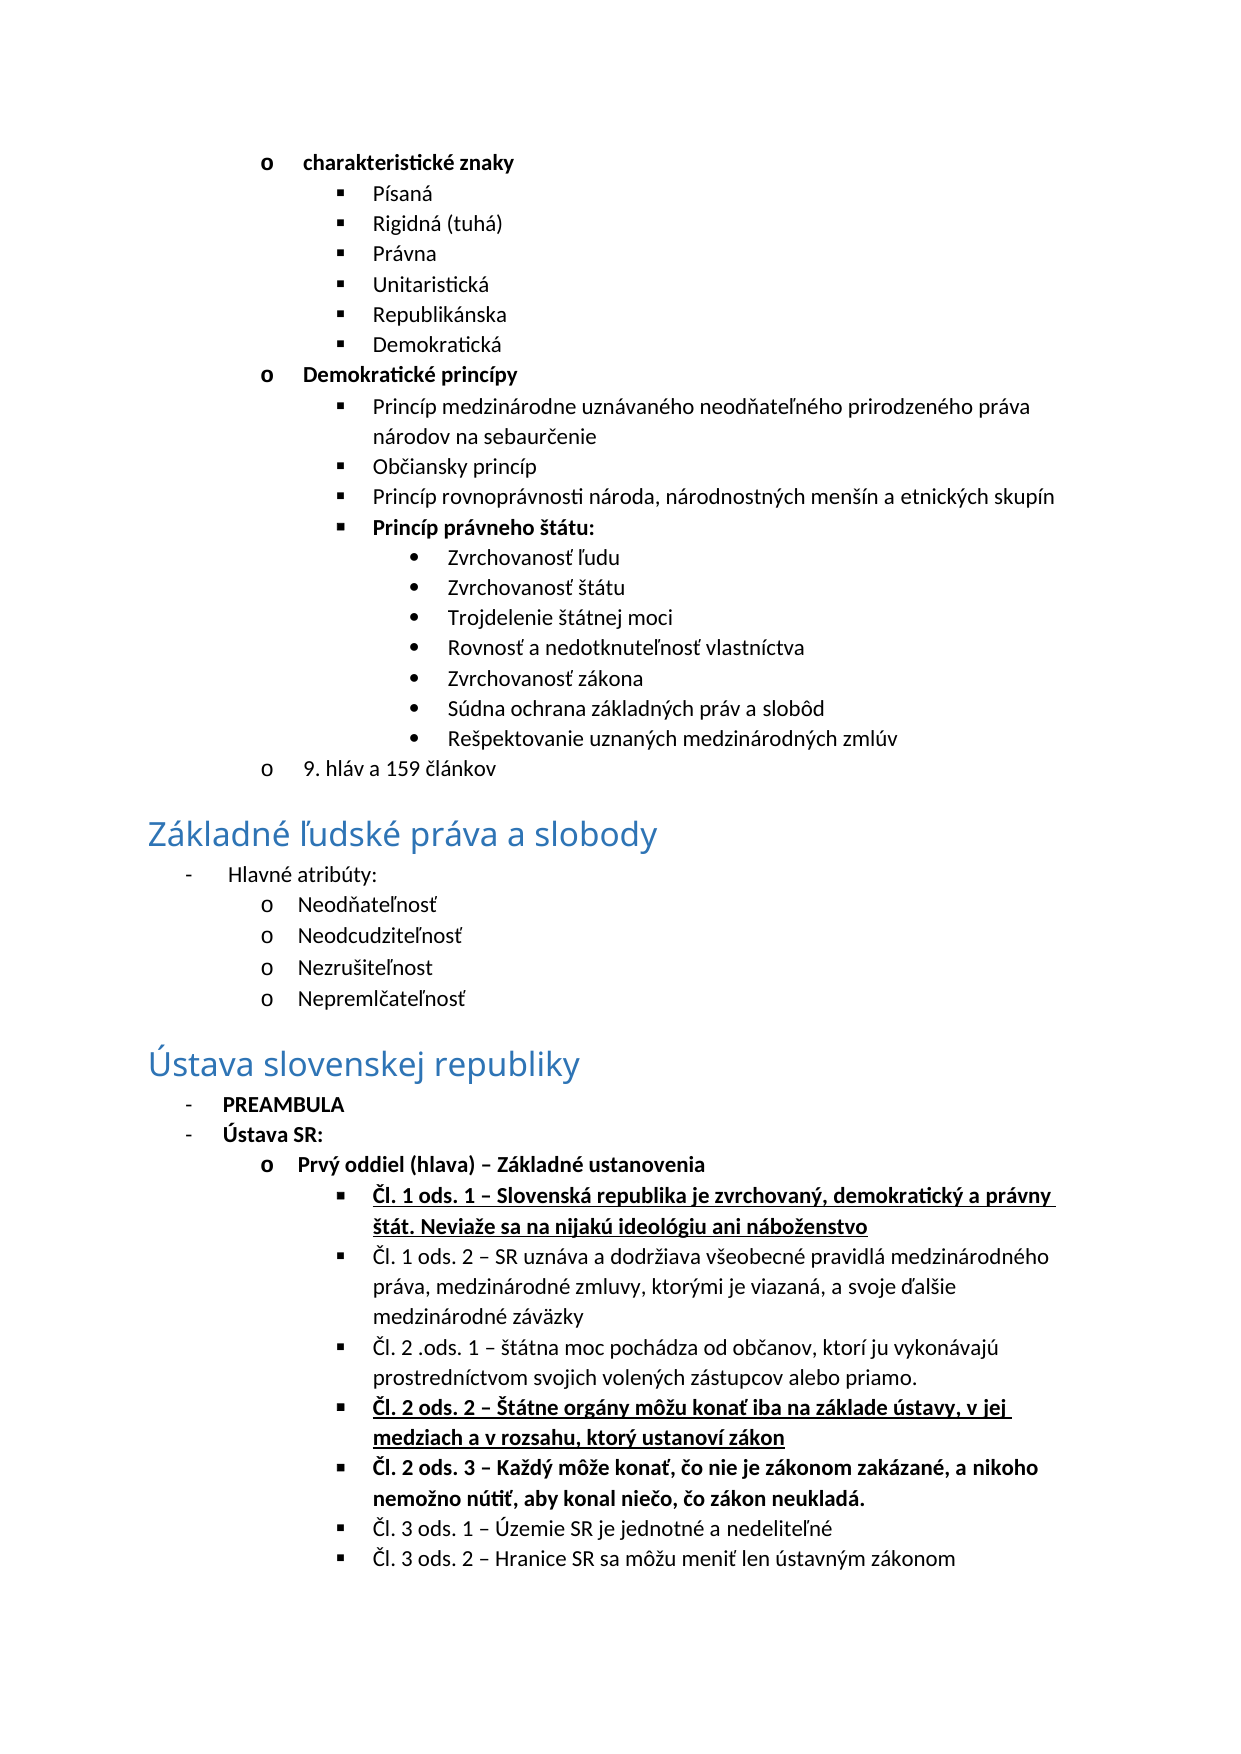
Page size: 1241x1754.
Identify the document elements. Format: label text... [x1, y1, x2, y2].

list Čl. 3 ods. 2 – Hranice SR sa môžu meniť len ústavným zákonom [335, 1544, 1093, 1572]
list Ústava SR: [185, 1120, 1093, 1148]
list Neodňateľnosť [260, 890, 1093, 919]
list Písaná [335, 179, 1093, 207]
list Čl. 2 .ods. 1 – štátna moc pochádza od občanov, ktorí ju vykonávajú prostredníctvom svojich volených zástupcov alebo priamo. [335, 1333, 1093, 1391]
list Čl. 3 ods. 1 – Územie SR je jednotné a nedeliteľné [335, 1514, 1093, 1542]
list Republikánska [335, 300, 1093, 328]
list Právna [335, 239, 1093, 267]
list Hlavné atribúty: [185, 860, 1093, 888]
list Demokratické princípy [260, 360, 1093, 389]
list Trojdelenie štátnej moci [410, 603, 1093, 631]
list Čl. 2 ods. 3 – Každý môže konať, čo nie je zákonom zakázané, a nikoho nemožno nútiť, aby konal niečo, čo zákon neukladá. [335, 1453, 1093, 1512]
list Nepremlčateľnosť [260, 984, 1093, 1013]
list Neodcudziteľnosť [260, 921, 1093, 951]
list Zvrchovanosť ľudu [410, 543, 1093, 571]
list Čl. 1 ods. 1 – Slovenská republika je zvrchovaný, demokratický a právny štát. Neviaže sa na nijakú ideológiu ani náboženstvo [335, 1182, 1093, 1240]
list PREAMBULA [185, 1090, 1093, 1118]
list Súdna ochrana základných práv a slobôd [410, 694, 1093, 722]
list Princíp právneho štátu: [335, 513, 1093, 541]
list Prvý oddiel (hlava) – Základné ustanovenia [260, 1150, 1093, 1179]
list Čl. 1 ods. 2 – SR uznáva a dodržiava všeobecné pravidlá medzinárodného práva, medzinárodné zmluvy, ktorými je viazaná, a svoje ďalšie medzinárodné záväzky [335, 1242, 1093, 1330]
list Rigidná (tuhá) [335, 209, 1093, 237]
list Rovnosť a nedotknuteľnosť vlastníctva [410, 633, 1093, 661]
list charakteristické znaky [260, 148, 1093, 177]
list Nezrušiteľnost [260, 953, 1093, 982]
list Rešpektovanie uznaných medzinárodných zmlúv [410, 724, 1093, 752]
list Unitaristická [335, 270, 1093, 298]
subtitle Ústava slovenskej republiky [148, 1041, 1093, 1086]
list Zvrchovanosť zákona [410, 664, 1093, 692]
list Demokratická [335, 330, 1093, 358]
list Princíp medzinárodne uznávaného neodňateľného prirodzeného práva národov na sebaurčenie [335, 392, 1093, 450]
list Princíp rovnoprávnosti národa, národnostných menšín a etnických skupín [335, 482, 1093, 510]
subtitle Základné ľudské práva a slobody [148, 811, 1093, 856]
list Čl. 2 ods. 2 – Štátne orgány môžu konať iba na základe ústavy, v jej medziach a v rozsahu, ktorý ustanoví zákon [335, 1393, 1093, 1451]
list Občiansky princíp [335, 452, 1093, 480]
list Zvrchovanosť štátu [410, 573, 1093, 601]
list 9. hláv a 159 článkov [260, 754, 1093, 783]
